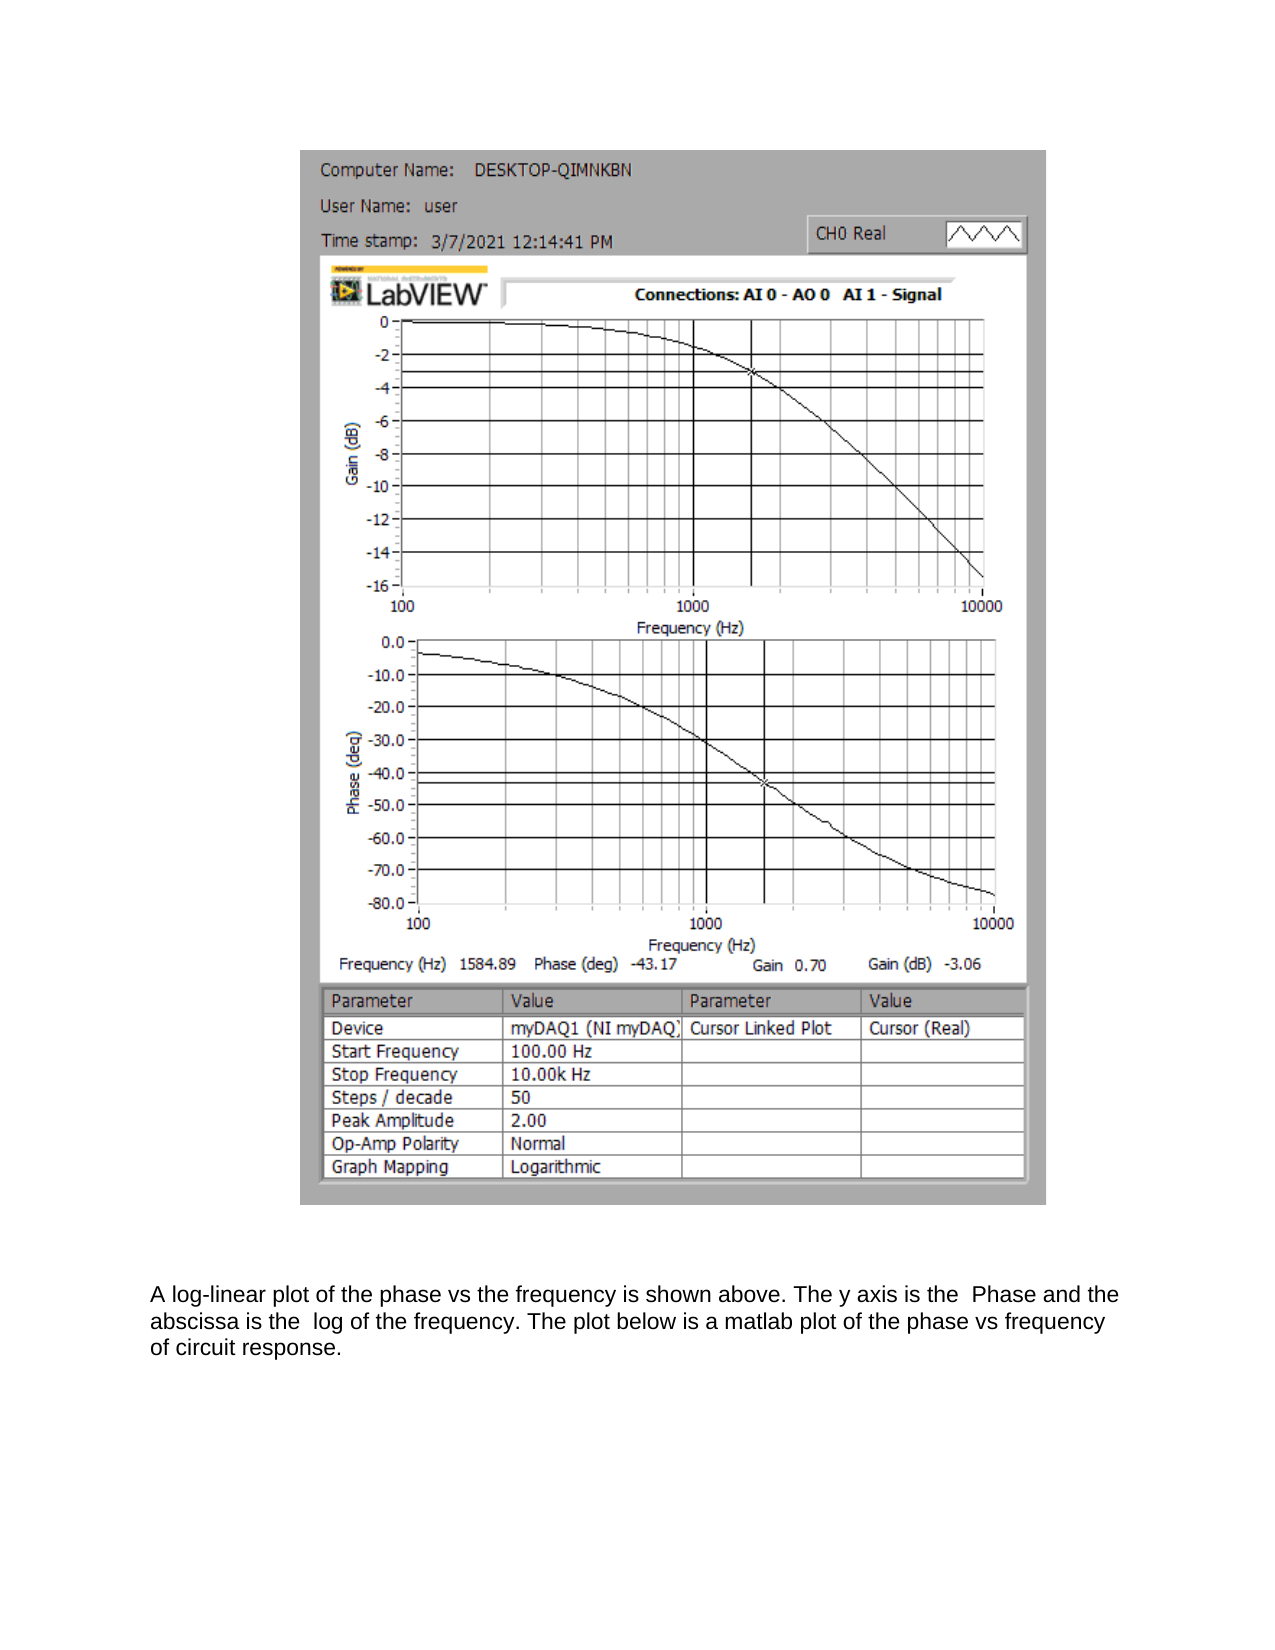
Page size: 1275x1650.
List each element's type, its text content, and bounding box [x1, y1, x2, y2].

picture [300, 150, 1047, 1205]
text A log-linear plot of the phase vs the frequency is shown above. The y axis is the Phase and the abscissa is the log of the frequency. The plot below is a matlab plot of the phase vs frequency of circuit response. [150, 1281, 1125, 1360]
